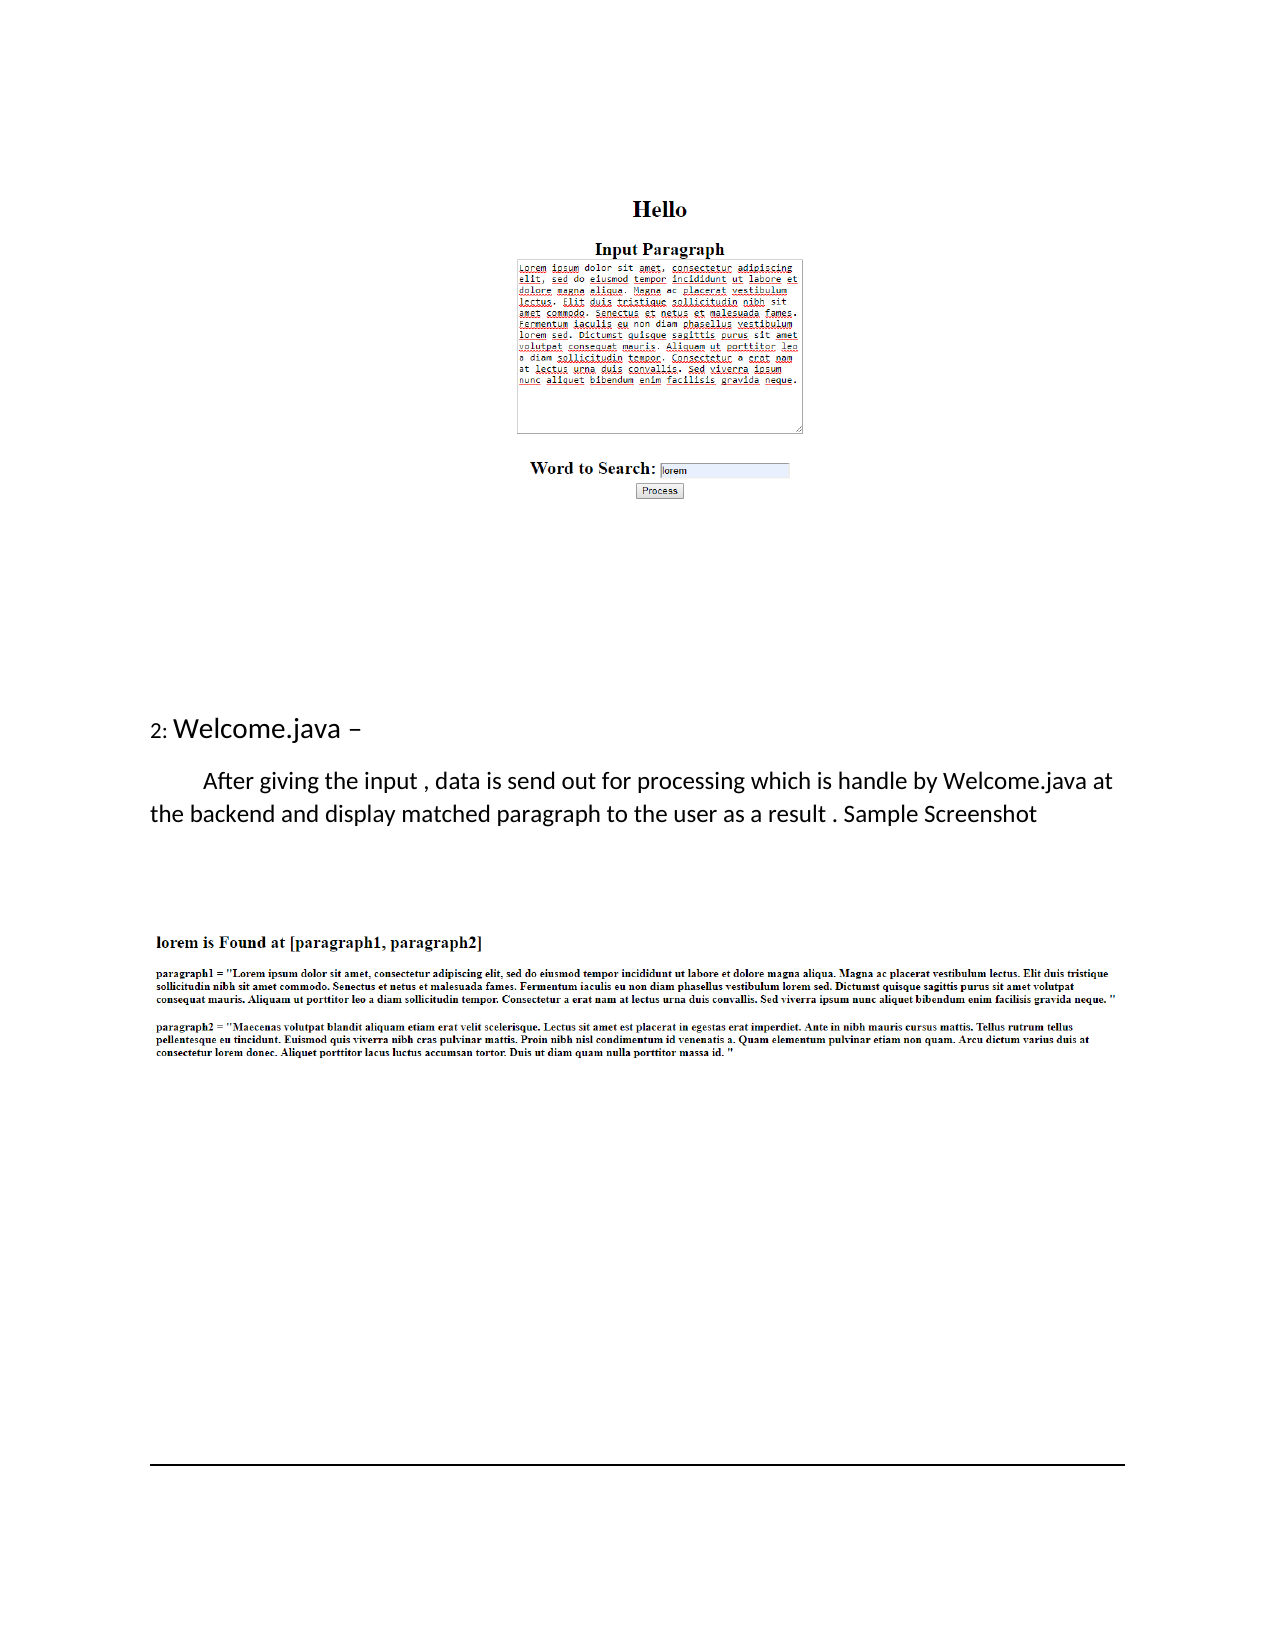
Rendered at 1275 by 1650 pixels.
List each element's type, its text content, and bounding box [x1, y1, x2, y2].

text After giving the input , data is send out for processing which is handle by Welcome.java at the backend and display matched paragraph to the user as a result . Sample Screenshot [150, 765, 1125, 828]
picture [150, 180, 1169, 645]
picture [150, 927, 1125, 1364]
text 2: Welcome.java – [150, 710, 1125, 746]
